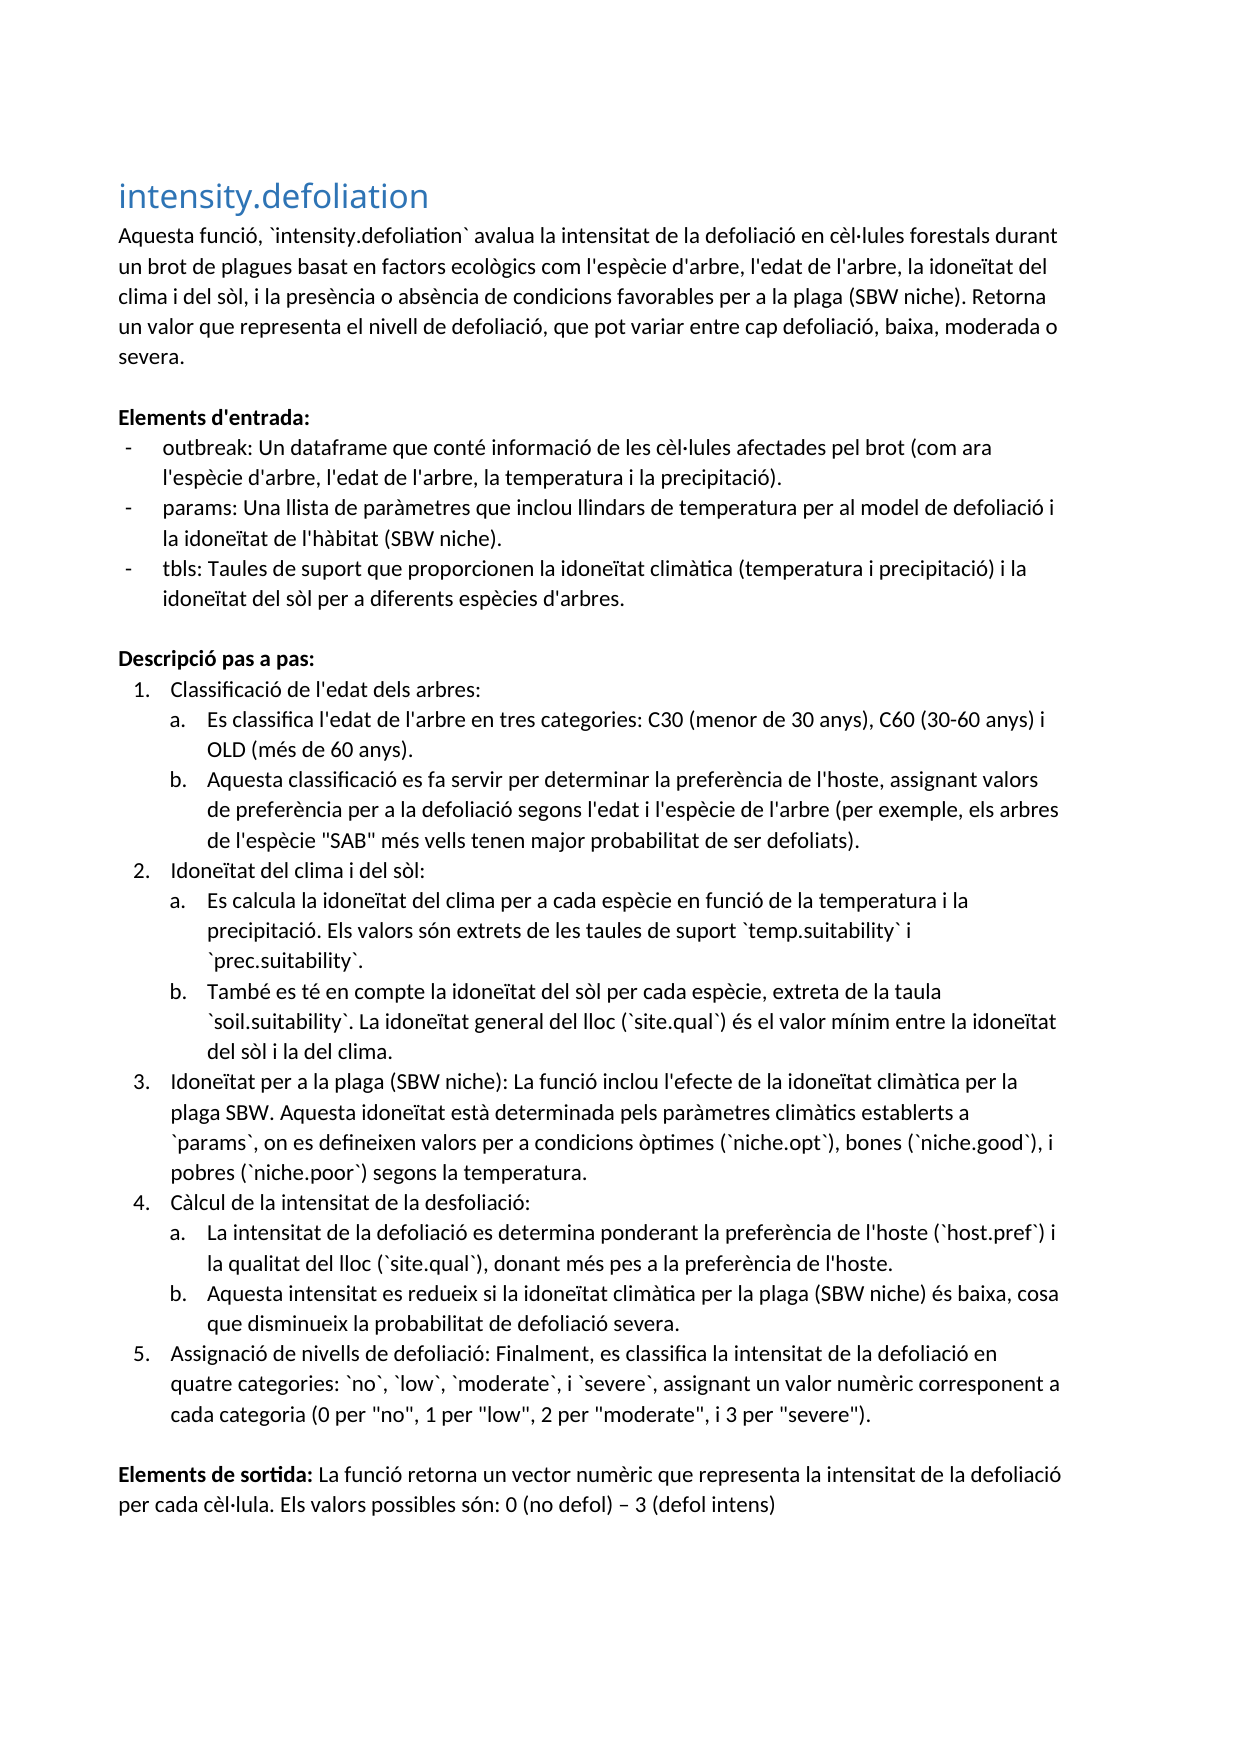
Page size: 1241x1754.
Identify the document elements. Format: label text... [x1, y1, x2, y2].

list Assignació de nivells de defoliació: Finalment, es classifica la intensitat de la defoliació en quatre categories: `no`, `low`, `moderate`, i `severe`, assignant un valor numèric corresponent a cada categoria (0 per "no", 1 per "low", 2 per "moderate", i 3 per "severe"). [133, 1339, 1063, 1428]
text Elements d'entrada: [118, 403, 1063, 431]
list Classificació de l'edat dels arbres: [133, 675, 1063, 703]
subtitle intensity.defoliation [118, 173, 1063, 218]
list Idoneïtat per a la plaga (SBW niche): La funció inclou l'efecte de la idoneïtat climàtica per la plaga SBW. Aquesta idoneïtat està determinada pels paràmetres climàtics establerts a `params`, on es defineixen valors per a condicions òptimes (`niche.opt`), bones (`niche.good`), i pobres (`niche.poor`) segons la temperatura. [133, 1067, 1063, 1186]
text Descripció pas a pas: [118, 644, 1063, 673]
text Elements de sortida: La funció retorna un vector numèric que representa la intensitat de la defoliació per cada cèl·lula. Els valors possibles són: 0 (no defol) – 3 (defol intens) [118, 1460, 1063, 1518]
list La intensitat de la defoliació es determina ponderant la preferència de l'hoste (`host.pref`) i la qualitat del lloc (`site.qual`), donant més pes a la preferència de l'hoste. [169, 1218, 1063, 1277]
list Idoneïtat del clima i del sòl: [133, 856, 1063, 884]
list outbreak: Un dataframe que conté informació de les cèl·lules afectades pel brot (com ara l'espècie d'arbre, l'edat de l'arbre, la temperatura i la precipitació). [125, 433, 1063, 491]
list Aquesta intensitat es redueix si la idoneïtat climàtica per la plaga (SBW niche) és baixa, cosa que disminueix la probabilitat de defoliació severa. [169, 1279, 1063, 1337]
list Aquesta classificació es fa servir per determinar la preferència de l'hoste, assignant valors de preferència per a la defoliació segons l'edat i l'espècie de l'arbre (per exemple, els arbres de l'espècie "SAB" més vells tenen major probabilitat de ser defoliats). [169, 765, 1063, 854]
list tbls: Taules de suport que proporcionen la idoneïtat climàtica (temperatura i precipitació) i la idoneïtat del sòl per a diferents espècies d'arbres. [125, 554, 1063, 612]
list params: Una llista de paràmetres que inclou llindars de temperatura per al model de defoliació i la idoneïtat de l'hàbitat (SBW niche). [125, 493, 1063, 552]
list Càlcul de la intensitat de la desfoliació: [133, 1188, 1063, 1216]
list També es té en compte la idoneïtat del sòl per cada espècie, extreta de la taula `soil.suitability`. La idoneïtat general del lloc (`site.qual`) és el valor mínim entre la idoneïtat del sòl i la del clima. [169, 977, 1063, 1065]
list Es calcula la idoneïtat del clima per a cada espècie en funció de la temperatura i la precipitació. Els valors són extrets de les taules de suport `temp.suitability` i `prec.suitability`. [169, 886, 1063, 975]
text Aquesta funció, `intensity.defoliation` avalua la intensitat de la defoliació en cèl·lules forestals durant un brot de plagues basat en factors ecològics com l'espècie d'arbre, l'edat de l'arbre, la idoneïtat del clima i del sòl, i la presència o absència de condicions favorables per a la plaga (SBW niche). Retorna un valor que representa el nivell de defoliació, que pot variar entre cap defoliació, baixa, moderada o severa. [118, 222, 1063, 371]
list Es classifica l'edat de l'arbre en tres categories: C30 (menor de 30 anys), C60 (30-60 anys) i OLD (més de 60 anys). [169, 705, 1063, 763]
